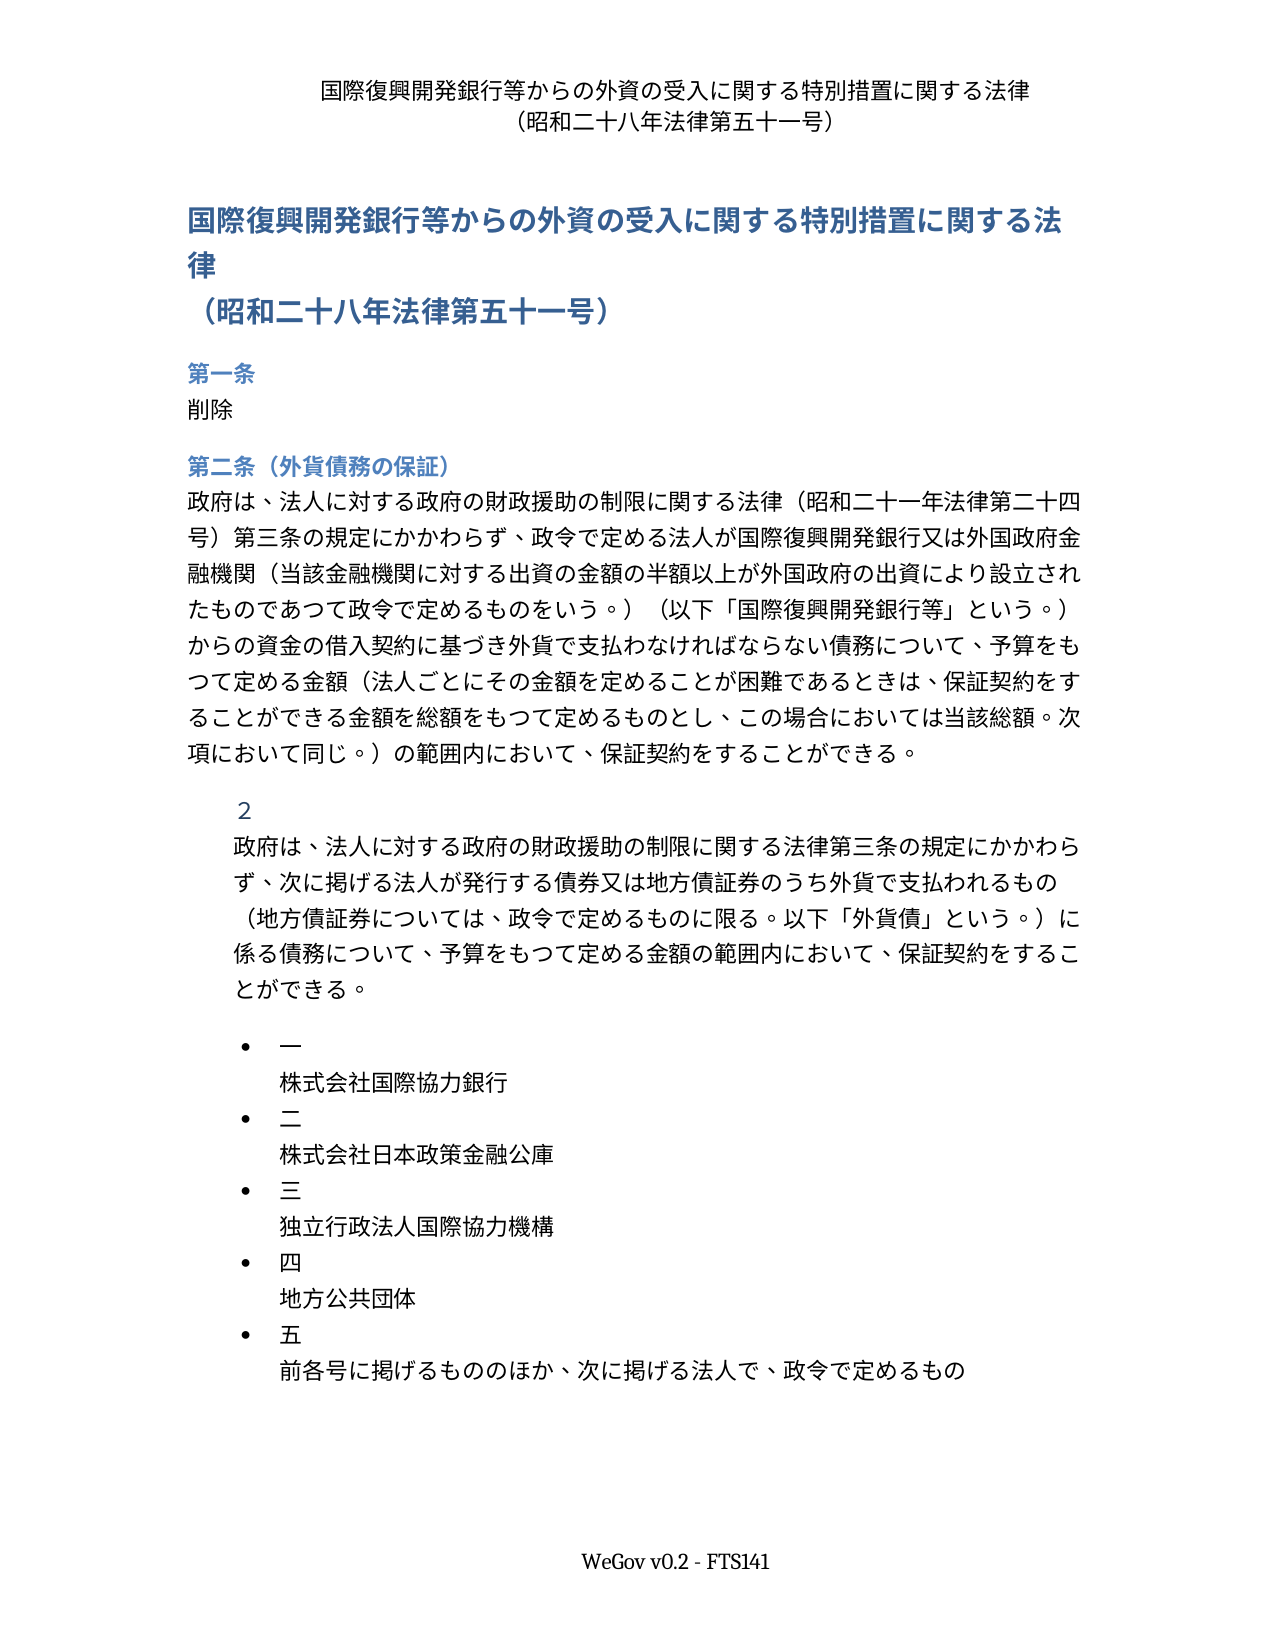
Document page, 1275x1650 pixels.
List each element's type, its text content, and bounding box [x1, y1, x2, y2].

subtitle 第一条 [187, 358, 1087, 389]
list 四 地方公共団体 [242, 1247, 1087, 1314]
list 三 独立行政法人国際協力機構 [242, 1175, 1087, 1242]
text 政府は、法人に対する政府の財政援助の制限に関する法律第三条の規定にかかわらず、次に掲げる法人が発行する債券又は地方債証券のうち外貨で支払われるもの（地方債証券については、政令で定めるものに限る。以下「外貨債」という。）に係る債務について、予算をもつて定める金額の範囲内において、保証契約をすることができる。 [233, 831, 1087, 1006]
list 五 前各号に掲げるもののほか、次に掲げる法人で、政令で定めるもの [242, 1319, 1087, 1386]
subtitle 第二条（外貨債務の保証） [187, 450, 1087, 482]
text 政府は、法人に対する政府の財政援助の制限に関する法律（昭和二十一年法律第二十四号）第三条の規定にかかわらず、政令で定める法人が国際復興開発銀行又は外国政府金融機関（当該金融機関に対する出資の金額の半額以上が外国政府の出資により設立されたものであつて政令で定めるものをいう。）（以下「国際復興開発銀行等」という。）からの資金の借入契約に基づき外貨で支払わなければならない債務について、予算をもつて定める金額（法人ごとにその金額を定めることが困難であるときは、保証契約をすることができる金額を総額をもつて定めるものとし、この場合においては当該総額。次項において同じ。）の範囲内において、保証契約をすることができる。 [187, 486, 1087, 769]
list 一 株式会社国際協力銀行 [242, 1031, 1087, 1098]
list 二 株式会社日本政策金融公庫 [242, 1103, 1087, 1170]
text 削除 [187, 394, 1087, 425]
subtitle ２ [233, 795, 1087, 826]
subtitle 国際復興開発銀行等からの外資の受入に関する特別措置に関する法律 （昭和二十八年法律第五十一号） [187, 200, 1087, 331]
